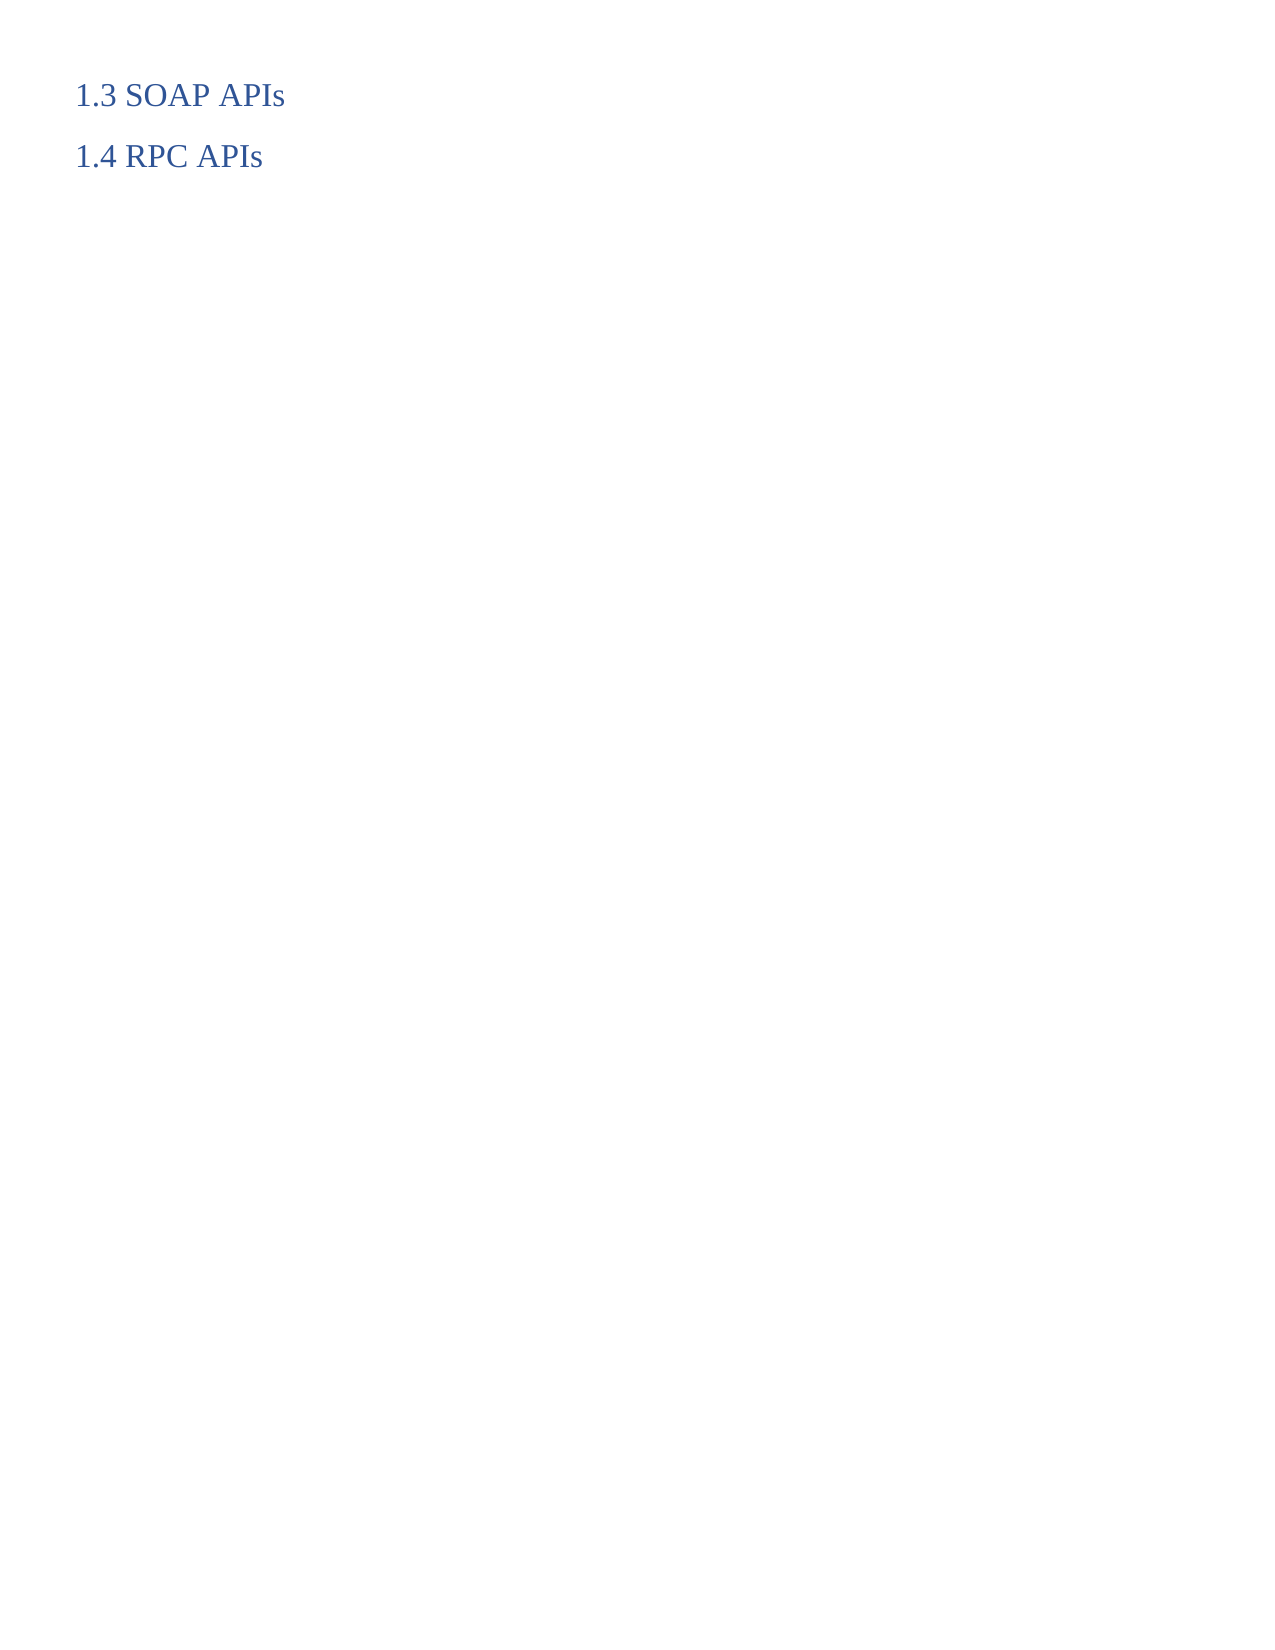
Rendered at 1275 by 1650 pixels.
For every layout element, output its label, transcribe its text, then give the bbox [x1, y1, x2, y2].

subtitle 1.4 RPC APIs [75, 137, 1200, 175]
subtitle 1.3 SOAP APIs [75, 75, 1200, 113]
